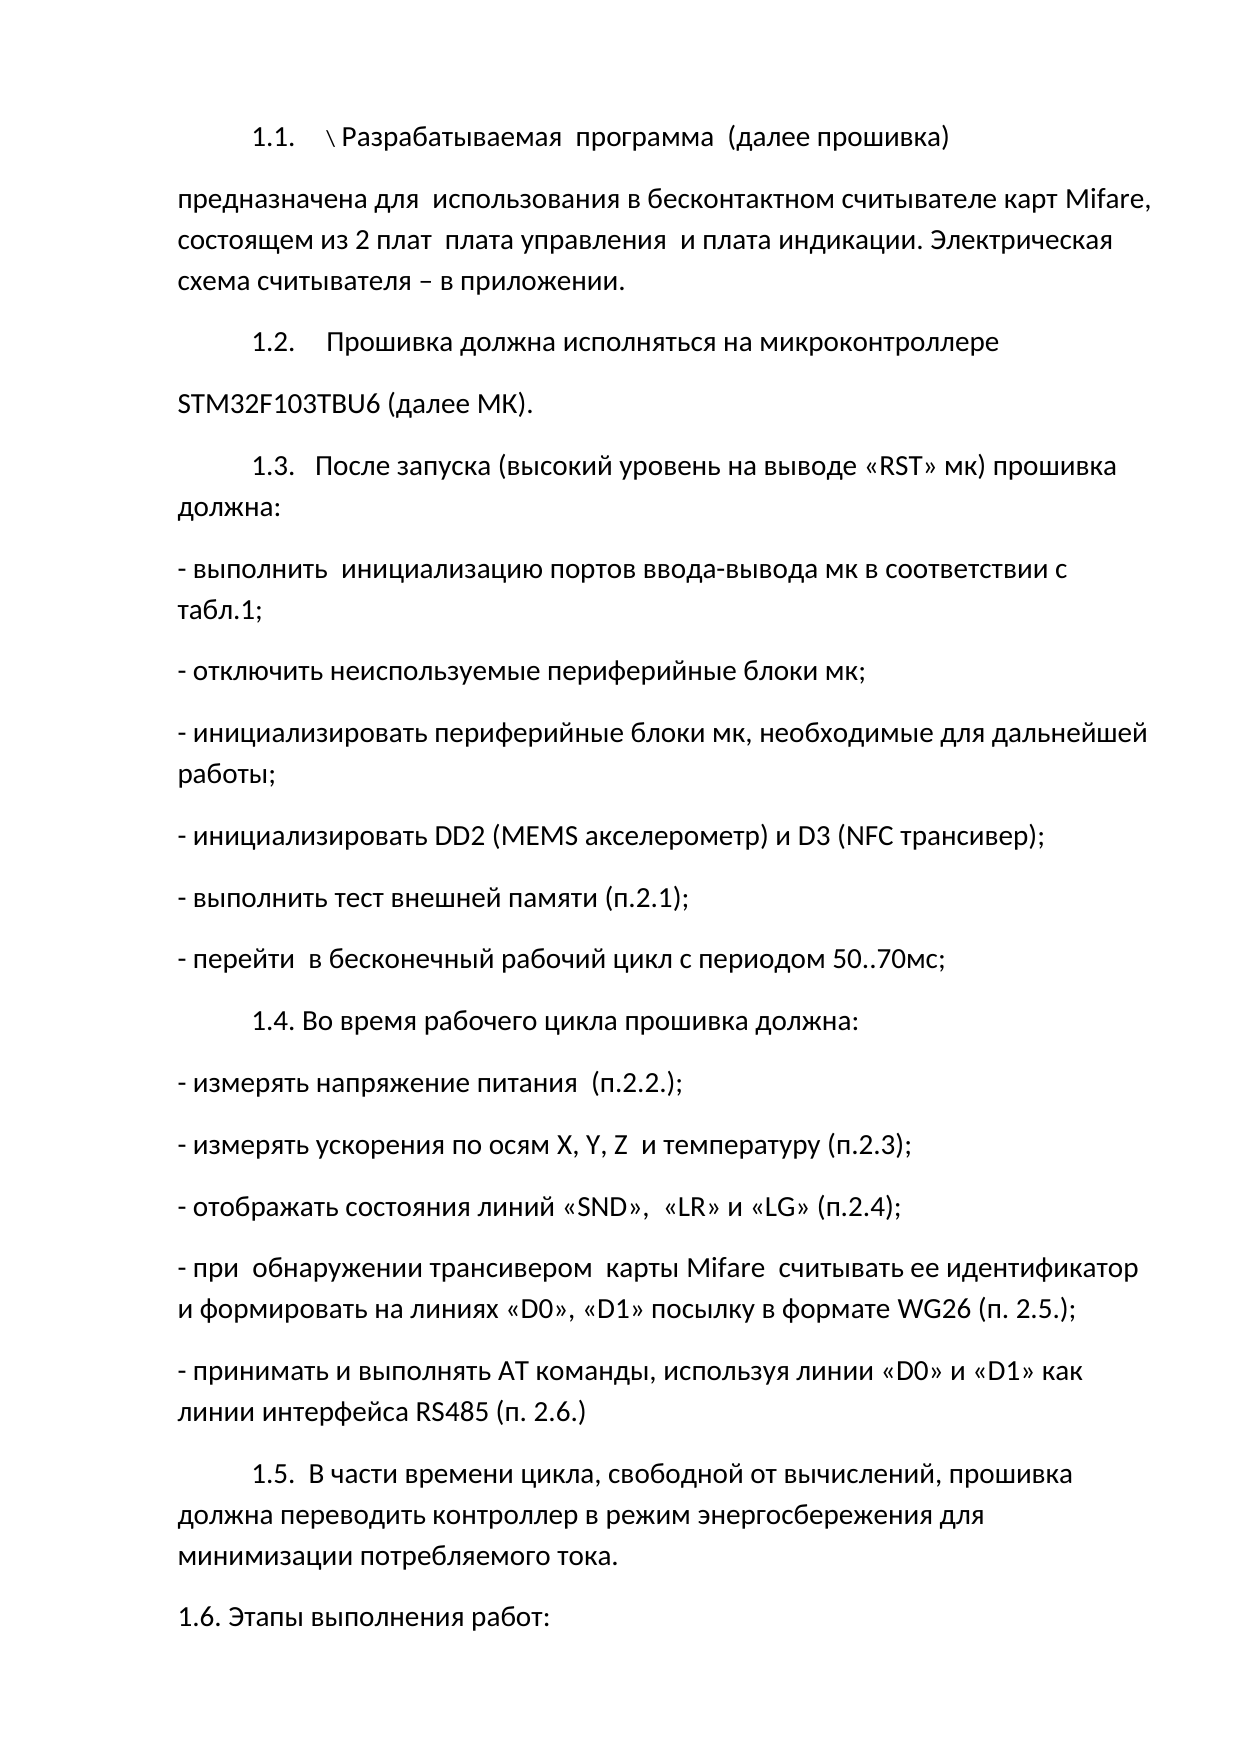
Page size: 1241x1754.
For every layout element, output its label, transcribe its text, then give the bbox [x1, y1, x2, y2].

text STM32F103TBU6 (далее МК). [177, 385, 1152, 421]
text - инициализировать периферийные блоки мк, необходимые для дальнейшей работы; [177, 714, 1152, 791]
text - принимать и выполнять AT команды, используя линии «D0» и «D1» как линии интерфейса RS485 (п. 2.6.) [177, 1352, 1152, 1429]
text - измерять напряжение питания (п.2.2.); [177, 1064, 1152, 1100]
list Прошивка должна исполняться на микроконтроллере [251, 323, 1152, 359]
text - выполнить инициализацию портов ввода-вывода мк в соответствии с табл.1; [177, 550, 1152, 626]
text 1.4. Во время рабочего цикла прошивка должна: [177, 1002, 1152, 1038]
text - измерять ускорения по осям X, Y, Z и температуру (п.2.3); [177, 1126, 1152, 1161]
text - отключить неиспользуемые периферийные блоки мк; [177, 652, 1152, 688]
text - при обнаружении трансивером карты Mifare считывать ее идентификатор и формировать на линиях «D0», «D1» посылку в формате WG26 (п. 2.5.); [177, 1249, 1152, 1326]
text 1.5. В части времени цикла, свободной от вычислений, прошивка должна переводить контроллер в режим энергосбережения для минимизации потребляемого тока. [177, 1455, 1152, 1572]
text 1.6. Этапы выполнения работ: [177, 1598, 1152, 1634]
text - выполнить тест внешней памяти (п.2.1); [177, 879, 1152, 914]
text 1.3. После запуска (высокий уровень на выводе «RST» мк) прошивка должна: [177, 447, 1152, 524]
text предназначена для использования в бесконтактном считывателе карт Mifare, состоящем из 2 плат плата управления и плата индикации. Электрическая схема считывателя – в приложении. [177, 180, 1152, 297]
text - перейти в бесконечный рабочий цикл с периодом 50..70мс; [177, 941, 1152, 976]
text - инициализировать DD2 (MEMS акселерометр) и D3 (NFC трансивер); [177, 817, 1152, 853]
text - отображать состояния линий «SND», «LR» и «LG» (п.2.4); [177, 1188, 1152, 1223]
list \ Разрабатываемая программа (далее прошивка) [251, 118, 1152, 154]
